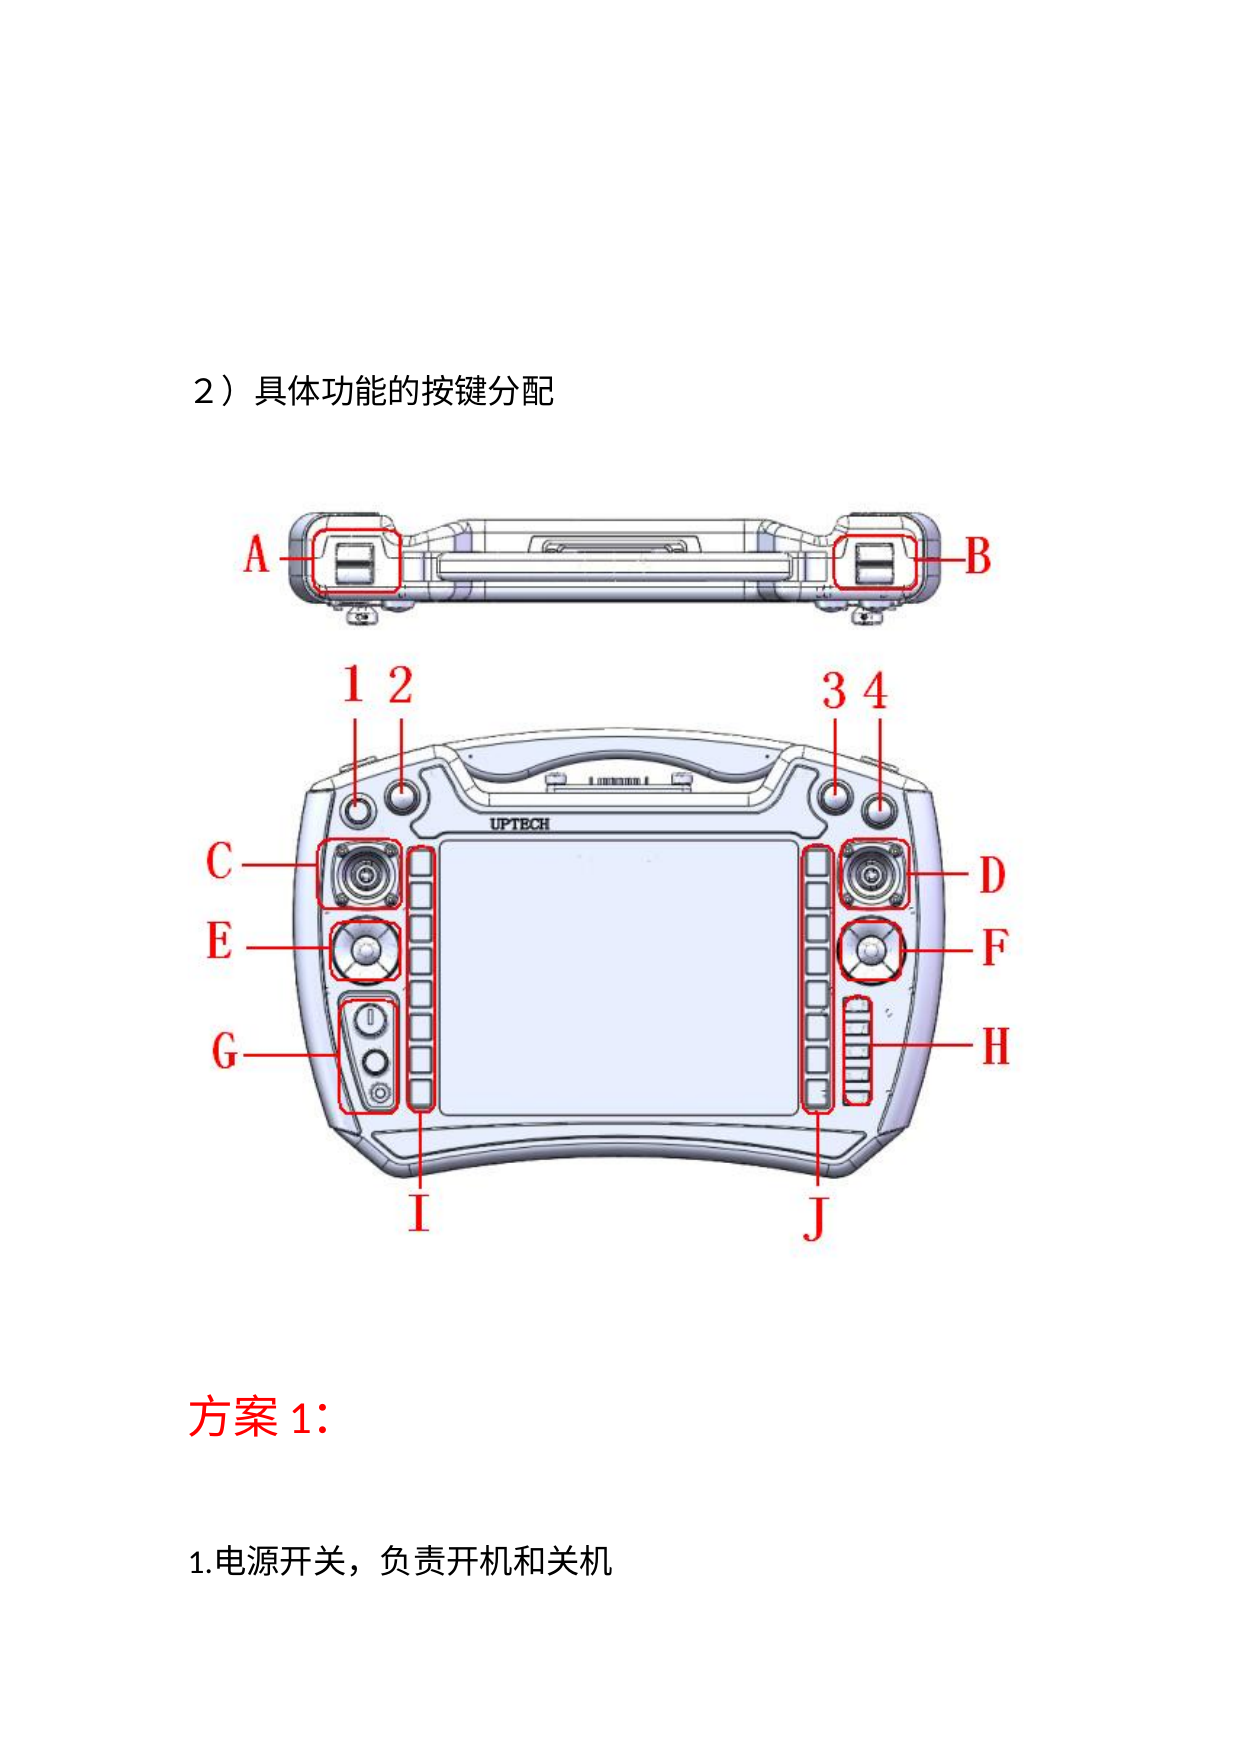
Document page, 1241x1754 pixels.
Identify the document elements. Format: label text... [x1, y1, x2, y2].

text ２）具体功能的按键分配 [187, 357, 1053, 422]
text 方案1： [187, 1364, 1053, 1462]
text 1.电源开关，负责开机和关机 [187, 1527, 1053, 1592]
picture [187, 422, 1053, 1269]
